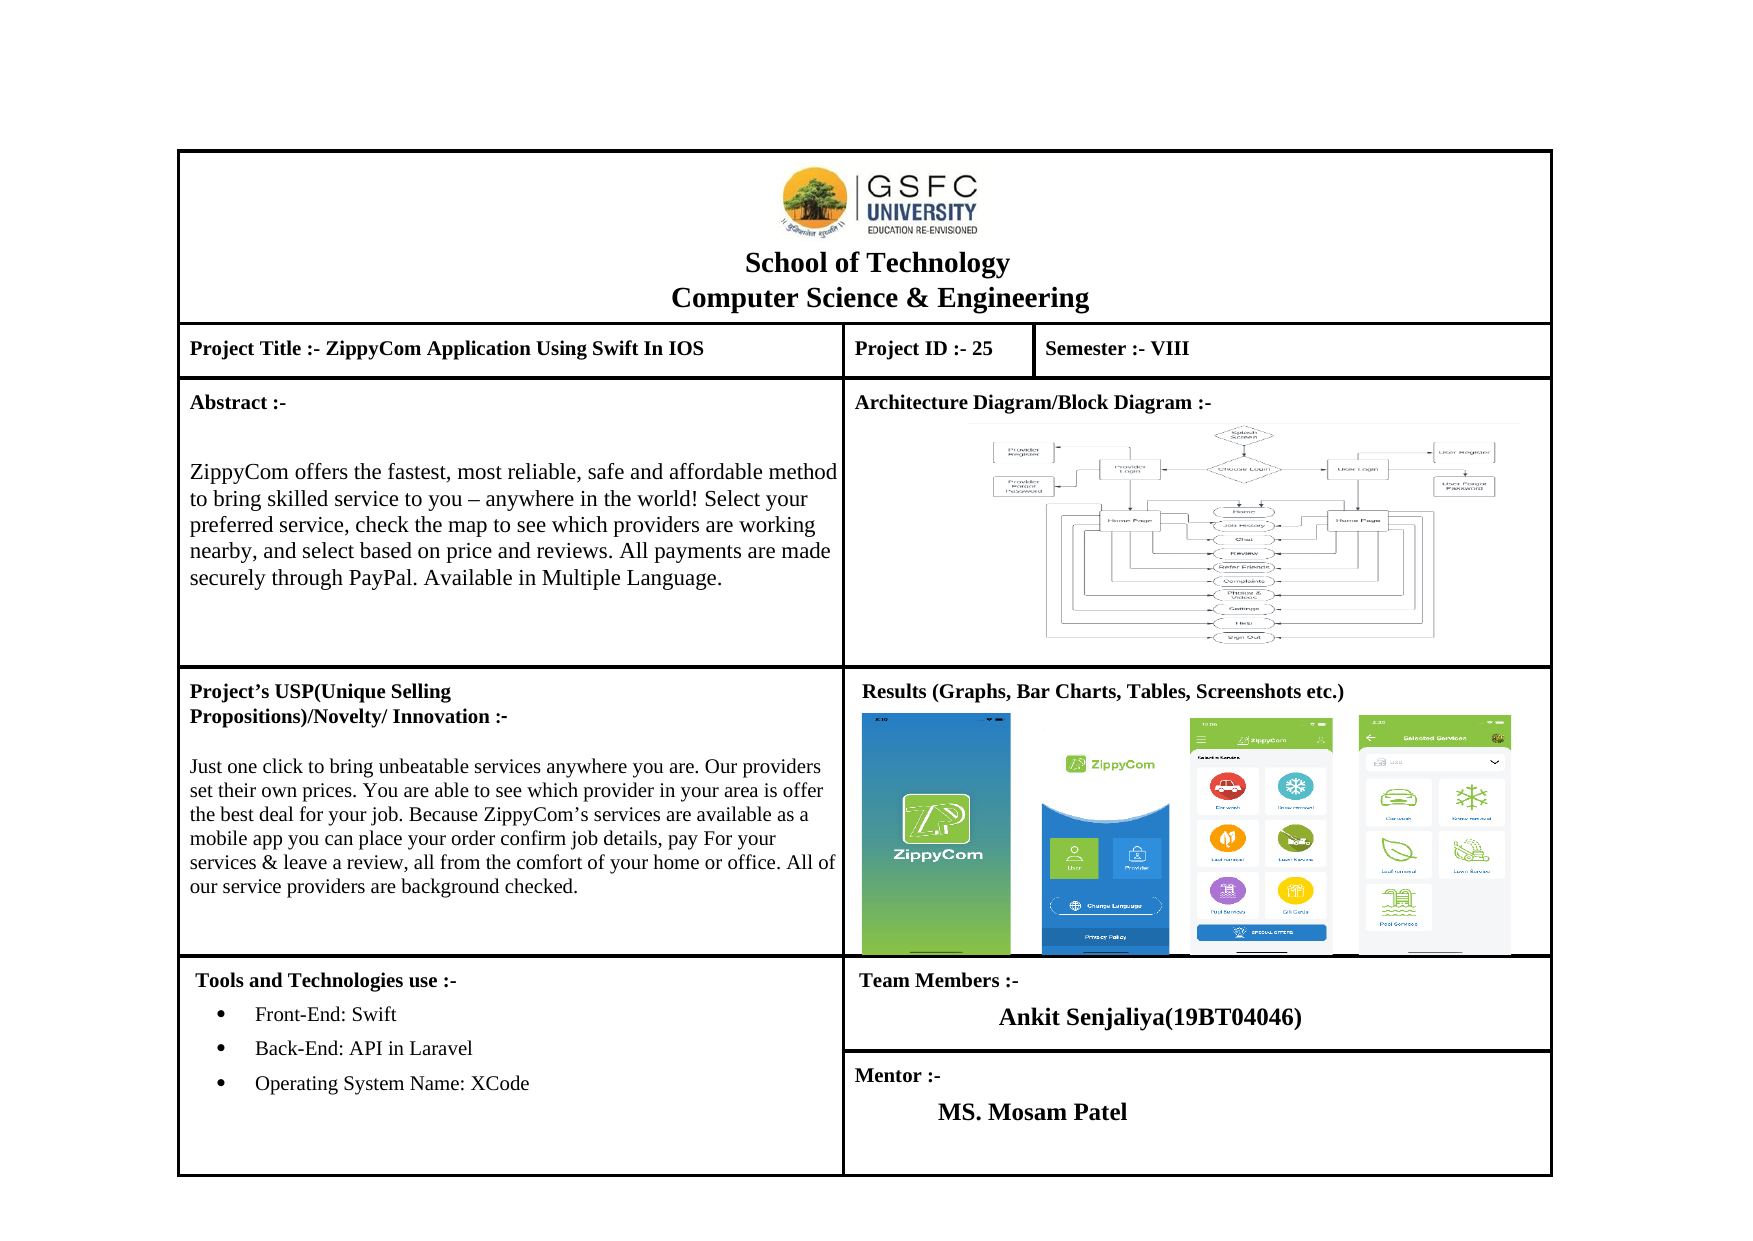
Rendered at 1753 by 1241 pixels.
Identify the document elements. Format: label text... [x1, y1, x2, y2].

picture [1190, 718, 1333, 955]
picture [1041, 716, 1170, 955]
table_cell Architecture Diagram/Block Diagram :- [845, 380, 1550, 665]
table_cell Project ID :- 25 [845, 325, 1032, 376]
table_cell Results (Graphs, Bar Charts, Tables, Screenshots etc.) [845, 669, 1550, 954]
picture [775, 162, 989, 242]
picture [1358, 715, 1512, 955]
picture [861, 713, 1011, 955]
table_header School of Technology Computer Science & Engineering [180, 153, 1550, 322]
table_cell Abstract :- ZippyCom offers the fastest, most reliable, safe and affordable method to bring skilled service to you – anywhere in the world! Select your preferred service, check the map to see which providers are working nearby, and select based on price and reviews. All payments are made securely through PayPal. Available in Multiple Language. [180, 380, 842, 665]
table_cell Semester :- VIII [1036, 325, 1550, 376]
picture [968, 423, 1521, 644]
table_cell Tools and Technologies use :- Front-End: Swift Back-End: API in Laravel Operating System Name: XCode [180, 958, 842, 1174]
table_cell Project Title :- ZippyCom Application Using Swift In IOS [180, 325, 842, 376]
table_cell Mentor :- MS. Mosam Patel [845, 1053, 1550, 1174]
table_cell Project’s USP(Unique Selling Propositions)/Novelty/ Innovation :- Just one click to bring unbeatable services anywhere you are. Our providers set their own prices. You are able to see which provider in your area is offer the best deal for your job. Because ZippyCom’s services are available as a mobile app you can place your order confirm job details, pay For your services & leave a review, all from the comfort of your home or office. All of our service providers are background checked. [180, 669, 842, 954]
table_cell Team Members :- Ankit Senjaliya(19BT04046) [845, 958, 1550, 1049]
